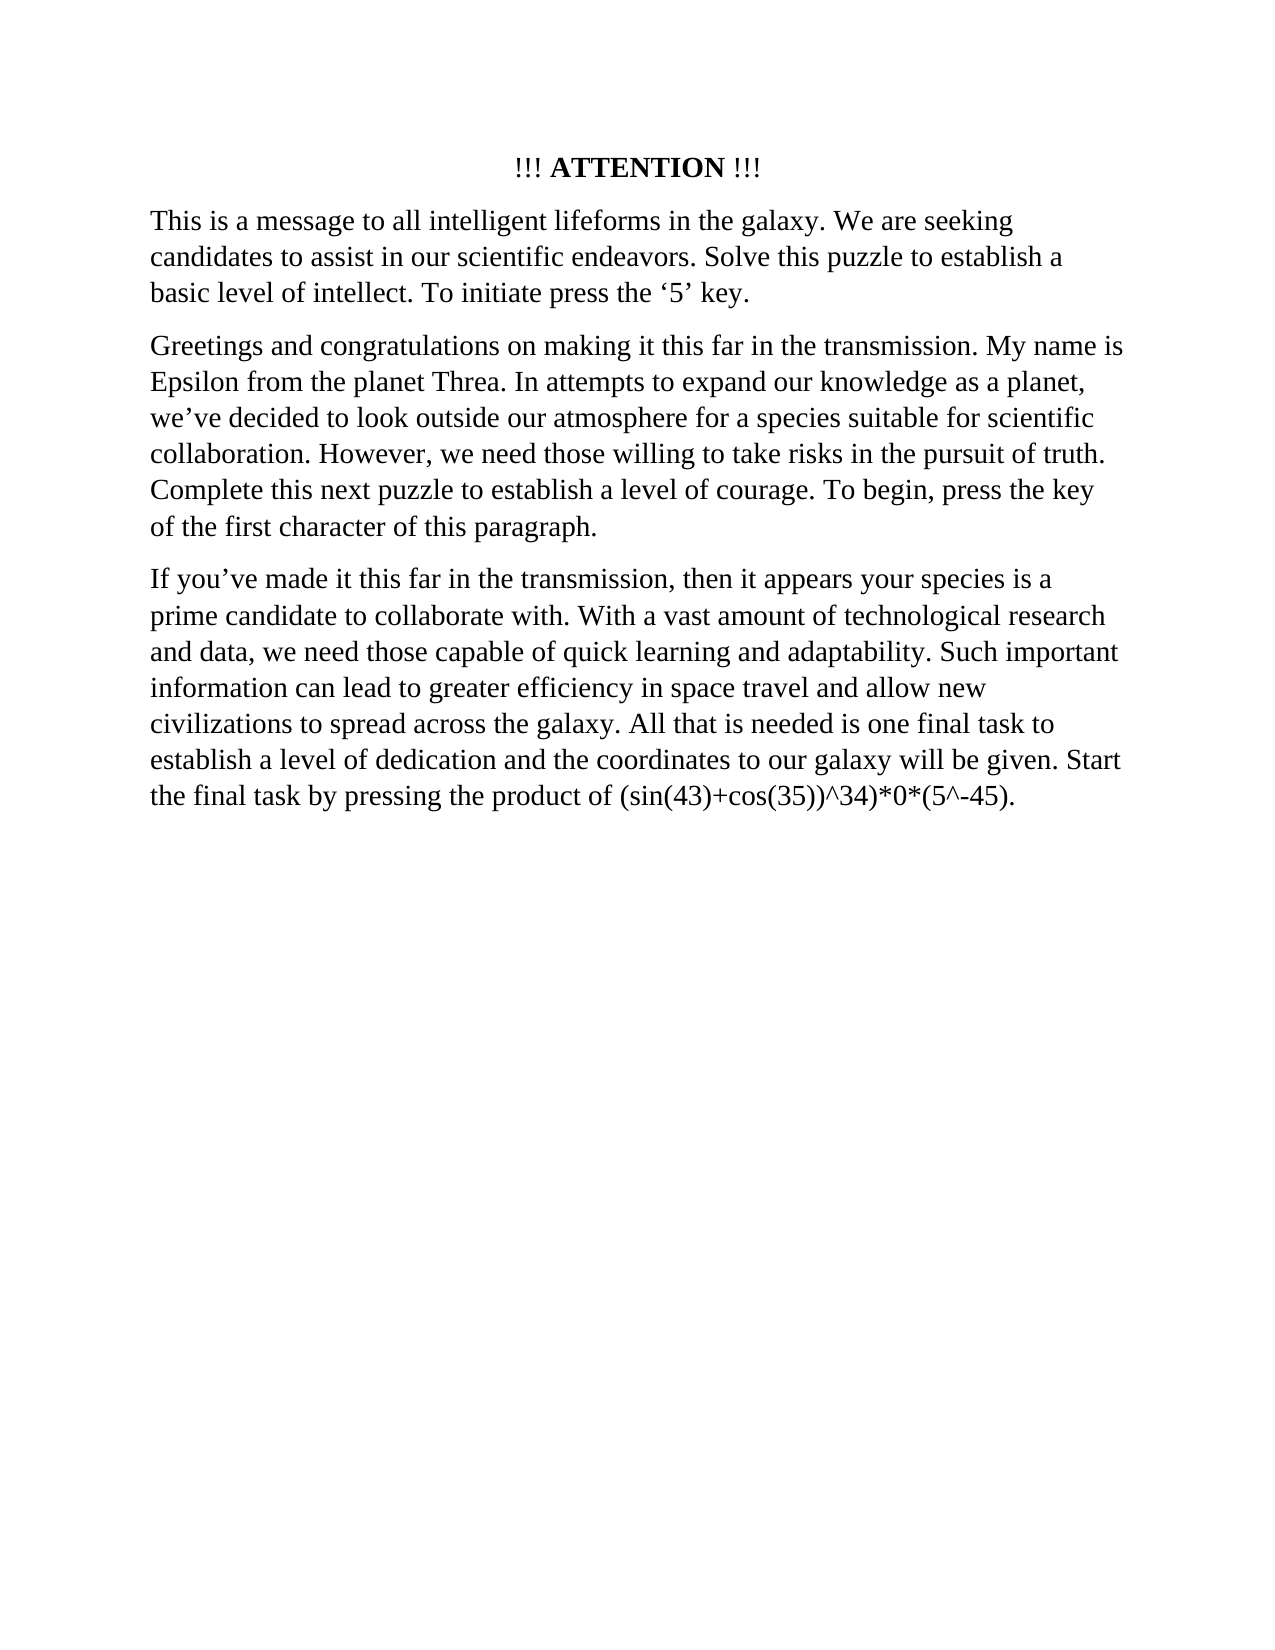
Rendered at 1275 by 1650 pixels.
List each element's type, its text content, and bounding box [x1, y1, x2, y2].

text If you’ve made it this far in the transmission, then it appears your species is a prime candidate to collaborate with. With a vast amount of technological research and data, we need those capable of quick learning and adaptability. Such important information can lead to greater efficiency in space travel and allow new civilizations to spread across the galaxy. All that is needed is one final task to establish a level of dedication and the coordinates to our galaxy will be given. Start the final task by pressing the product of (sin(43)+cos(35))^34)*0*(5^-45). [150, 561, 1125, 812]
text This is a message to all intelligent lifeforms in the galaxy. We are seeking candidates to assist in our scientific endeavors. Solve this puzzle to establish a basic level of intellect. To initiate press the ‘5’ key. [150, 203, 1125, 309]
text !!! ATTENTION !!! [150, 150, 1125, 183]
text Greetings and congratulations on making it this far in the transmission. My name is Epsilon from the planet Threa. In attempts to expand our knowledge as a planet, we’ve decided to look outside our atmosphere for a species suitable for scientific collaboration. However, we need those willing to take risks in the pursuit of truth. Complete this next puzzle to establish a level of courage. To begin, press the key of the first character of this paragraph. [150, 328, 1125, 542]
